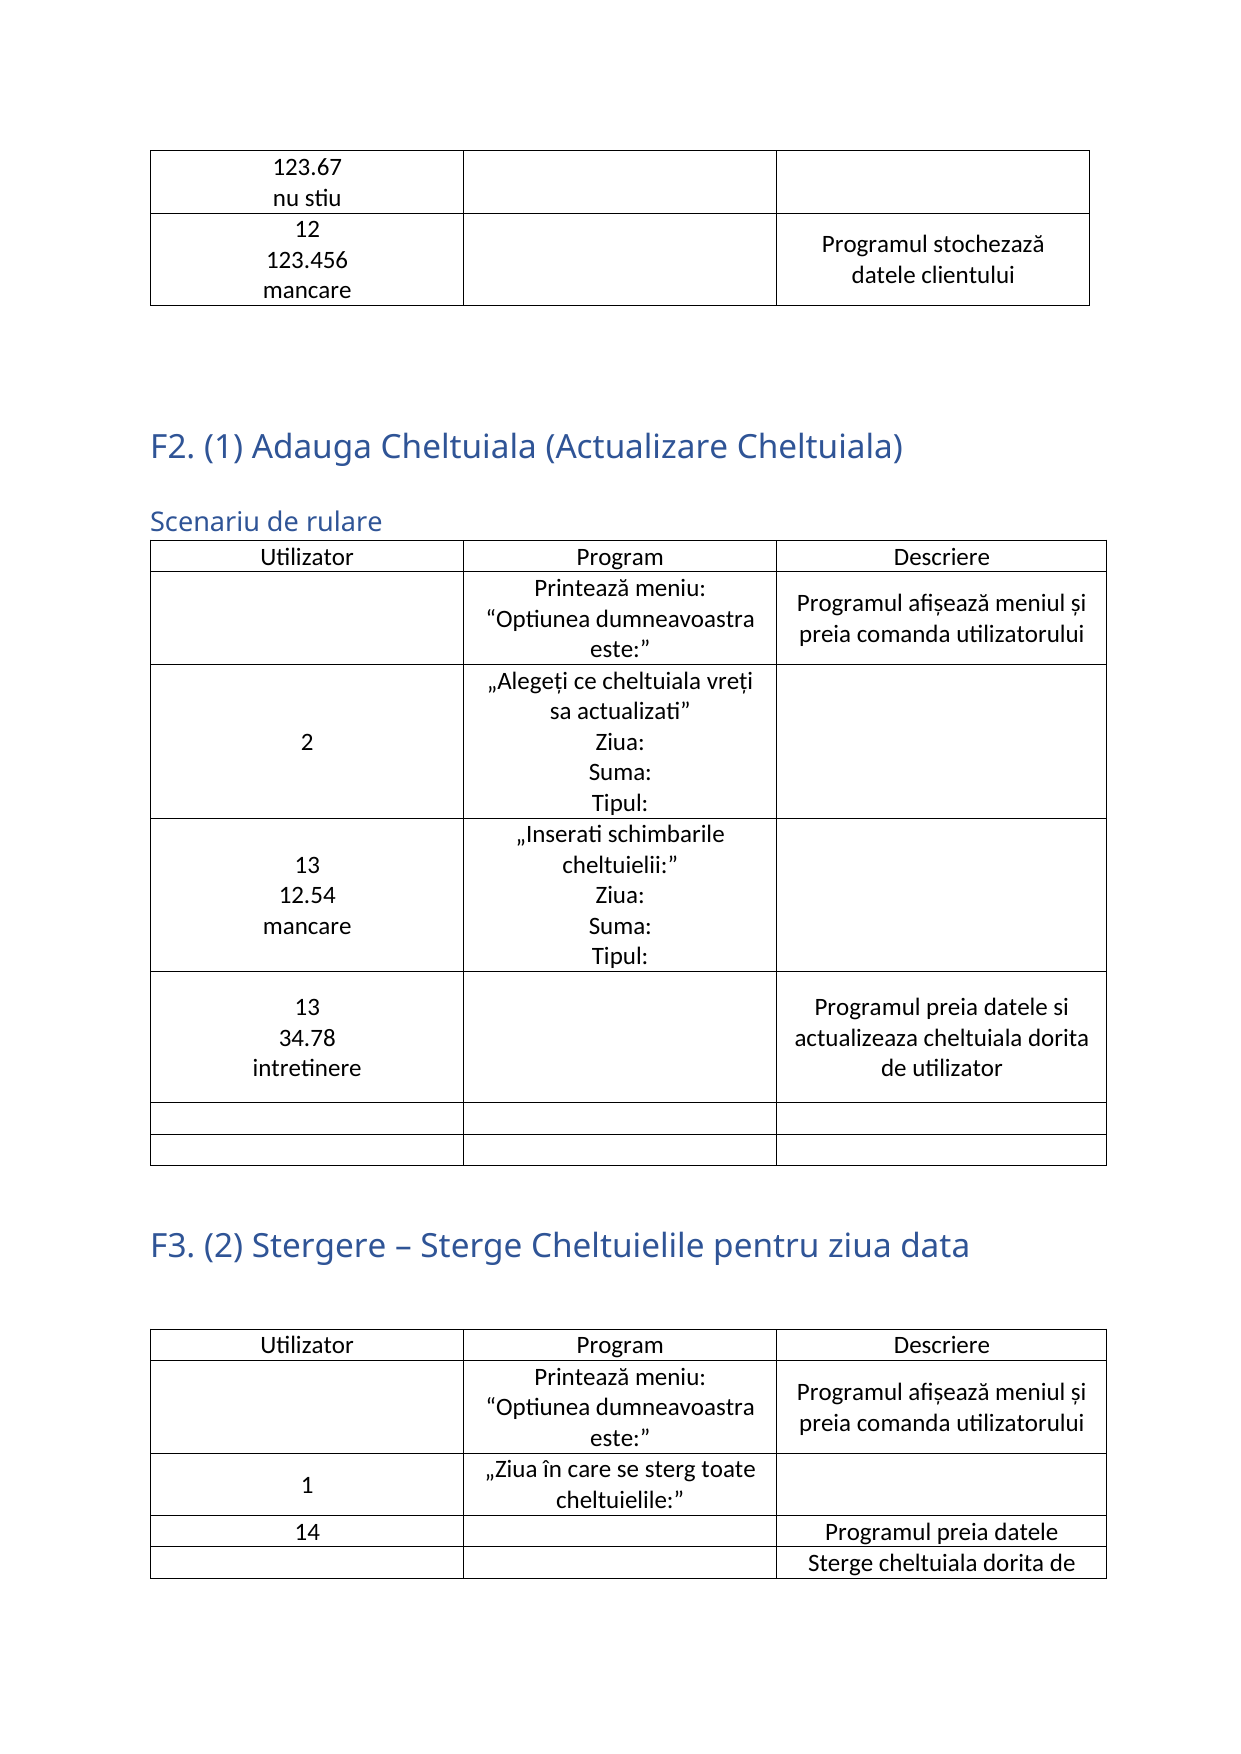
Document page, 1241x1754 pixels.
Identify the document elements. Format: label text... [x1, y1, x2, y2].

table_cell 2 [151, 665, 463, 817]
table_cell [777, 1361, 1106, 1453]
table_header Utilizator [151, 541, 463, 571]
table_cell „Alegeți ce cheltuiala vreți sa actualizati” Ziua: Suma: Tipul: [464, 665, 776, 817]
table_header Program [464, 541, 776, 571]
table_cell 12 123.456 mancare [151, 214, 463, 305]
table_cell [777, 1135, 1106, 1165]
table_cell [777, 819, 1106, 971]
table_cell 13 34.78 intretinere [151, 972, 463, 1102]
table_cell [464, 214, 776, 305]
table_cell [464, 1103, 776, 1134]
table_cell [777, 665, 1106, 817]
table_cell Programul preia datele [777, 1516, 1106, 1546]
table_cell 13 12.54 mancare [151, 819, 463, 971]
table_cell [151, 1361, 463, 1453]
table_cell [777, 1547, 1106, 1578]
table_cell Programul preia datele si actualizeaza cheltuiala dorita de utilizator [777, 972, 1106, 1102]
table_cell 1 [151, 1454, 463, 1515]
table_cell 14 [151, 1516, 463, 1546]
table_cell Printează meniu: “Optiunea dumneavoastra este:” [464, 572, 776, 664]
table_cell „Inserati schimbarile cheltuielii:” Ziua: Suma: Tipul: [464, 819, 776, 971]
table_cell [151, 1135, 463, 1165]
table_cell [151, 1547, 463, 1578]
table_header Program [464, 1330, 776, 1360]
table_cell [777, 1454, 1106, 1515]
table_cell [151, 1103, 463, 1134]
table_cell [464, 151, 776, 212]
table_cell Programul afișează meniul și preia comanda utilizatorului [777, 572, 1106, 664]
subtitle F2. (1) Adauga Cheltuiala (Actualizare Cheltuiala) [150, 423, 1090, 468]
table_header Descriere [777, 1330, 1106, 1360]
table_cell Programul stochezază datele clientului [777, 214, 1089, 305]
table_cell [464, 1516, 776, 1546]
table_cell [464, 1361, 776, 1453]
table_header Utilizator [151, 1330, 463, 1360]
table_cell [464, 972, 776, 1102]
table_cell [151, 572, 463, 664]
table_header Descriere [777, 541, 1106, 571]
subtitle F3. (2) Stergere – Sterge Cheltuielile pentru ziua data [150, 1222, 1090, 1267]
subtitle Scenariu de rulare [150, 503, 1090, 539]
table_cell 12 123.67 nu stiu [151, 151, 463, 212]
table_cell [777, 151, 1089, 212]
table_cell [464, 1135, 776, 1165]
table_cell [777, 1103, 1106, 1134]
table_cell „Ziua în care se sterg toate cheltuielile:” [464, 1454, 776, 1515]
table_cell [464, 1547, 776, 1578]
